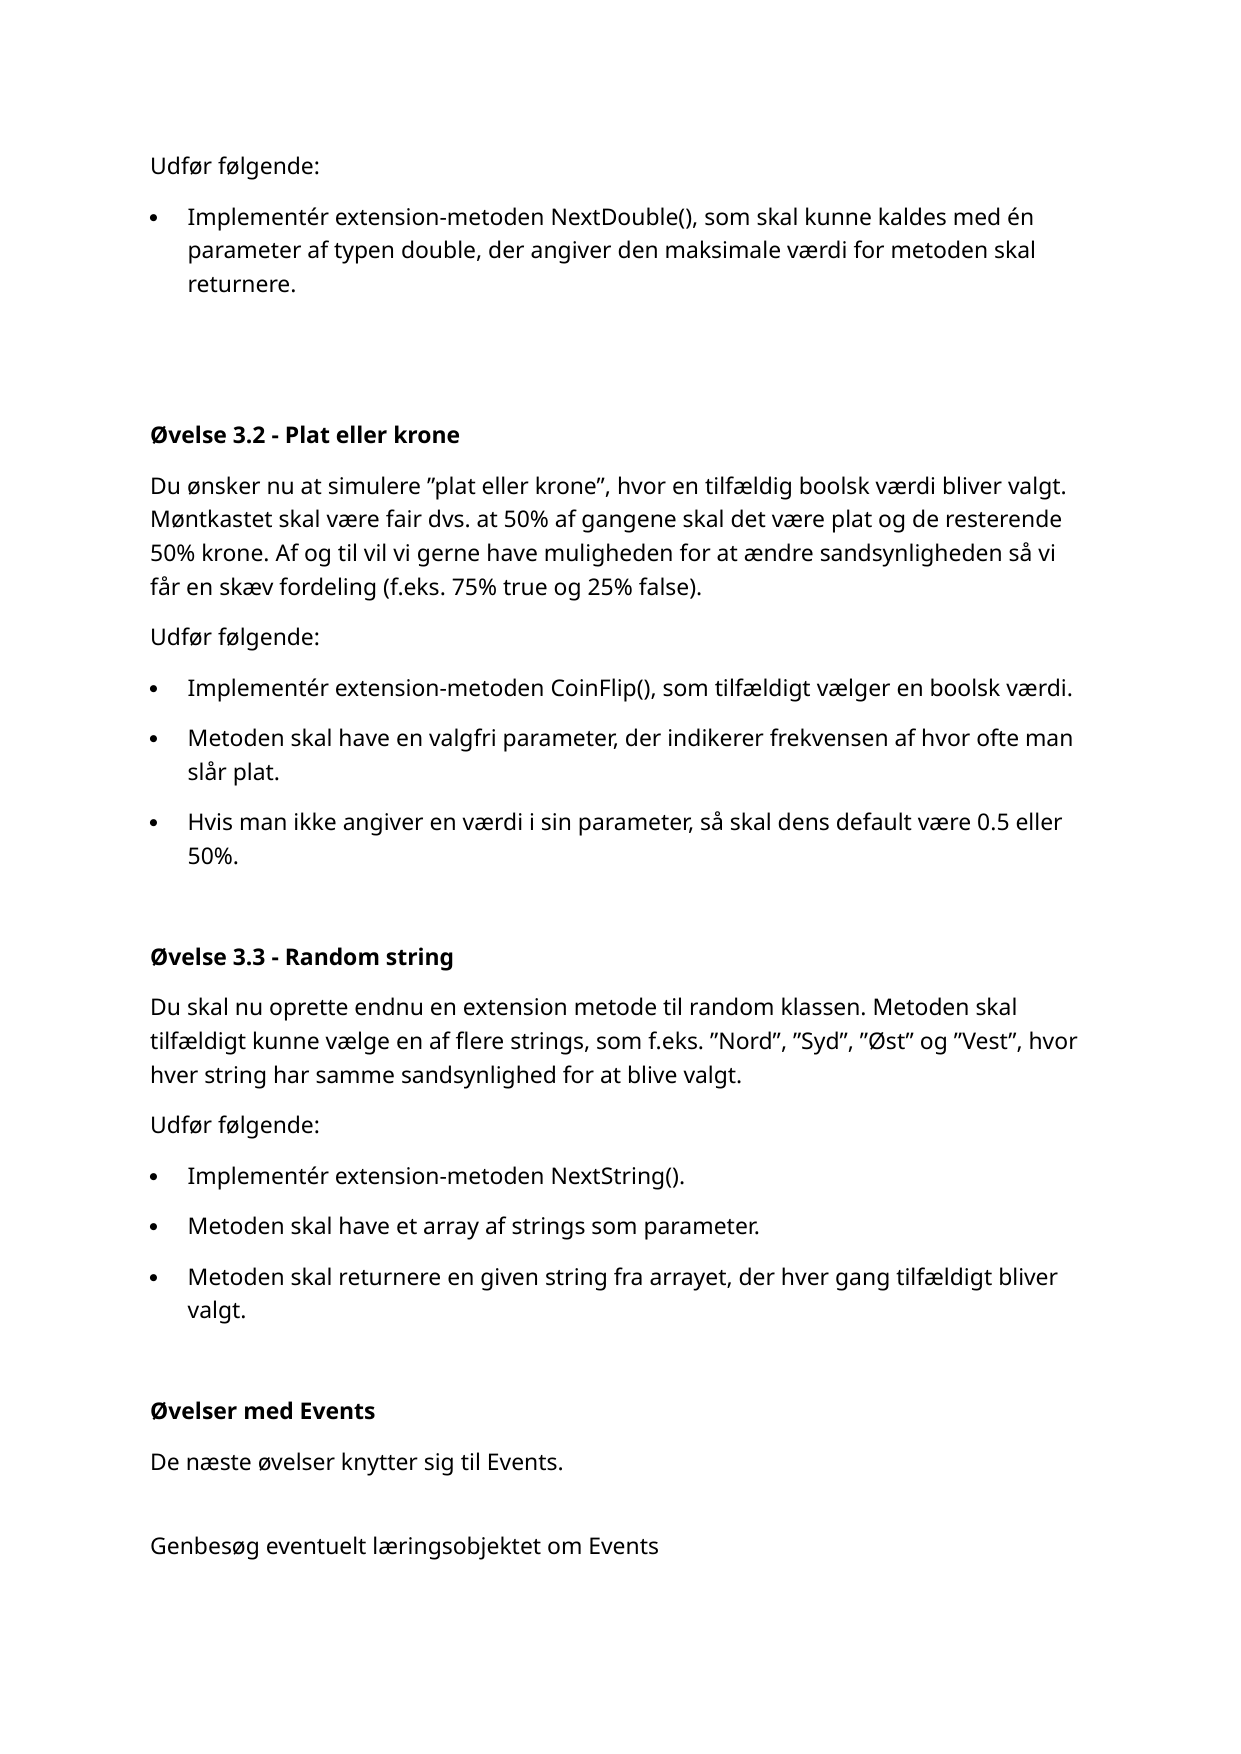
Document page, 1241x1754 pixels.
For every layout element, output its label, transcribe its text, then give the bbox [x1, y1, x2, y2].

text Udfør følgende: [150, 1109, 1090, 1140]
text Udfør følgende: [150, 150, 1090, 181]
text Du skal nu oprette endnu en extension metode til random klassen. Metoden skal tilfældigt kunne vælge en af flere strings, som f.eks. ”Nord”, ”Syd”, ”Øst” og ”Vest”, hvor hver string har samme sandsynlighed for at blive valgt. [150, 991, 1090, 1090]
text Du ønsker nu at simulere ”plat eller krone”, hvor en tilfældig boolsk værdi bliver valgt. Møntkastet skal være fair dvs. at 50% af gangene skal det være plat og de resterende 50% krone. Af og til vil vi gerne have muligheden for at ændre sandsynligheden så vi får en skæv fordeling (f.eks. 75% true og 25% false). [150, 469, 1090, 602]
text De næste øvelser knytter sig til Events. [150, 1445, 1090, 1477]
text Øvelser med Events [150, 1395, 1090, 1426]
list Metoden skal have en valgfri parameter, der indikerer frekvensen af hvor ofte man slår plat. [150, 722, 1090, 787]
list Metoden skal returnere en given string fra arrayet, der hver gang tilfældigt bliver valgt. [150, 1260, 1090, 1325]
list Metoden skal have et array af strings som parameter. [150, 1210, 1090, 1241]
list Implementér extension-metoden CoinFlip(), som tilfældigt vælger en boolsk værdi. [150, 672, 1090, 703]
text Øvelse 3.2 - Plat eller krone [150, 419, 1090, 450]
text Genbesøg eventuelt læringsobjektet om Events [150, 1496, 1090, 1561]
list Hvis man ikke angiver en værdi i sin parameter, så skal dens default være 0.5 eller 50%. [150, 806, 1090, 871]
list Implementér extension-metoden NextDouble(), som skal kunne kaldes med én parameter af typen double, der angiver den maksimale værdi for metoden skal returnere. [150, 200, 1090, 299]
list Implementér extension-metoden NextString(). [150, 1159, 1090, 1191]
text Øvelse 3.3 - Random string [150, 941, 1090, 972]
text Udfør følgende: [150, 621, 1090, 652]
